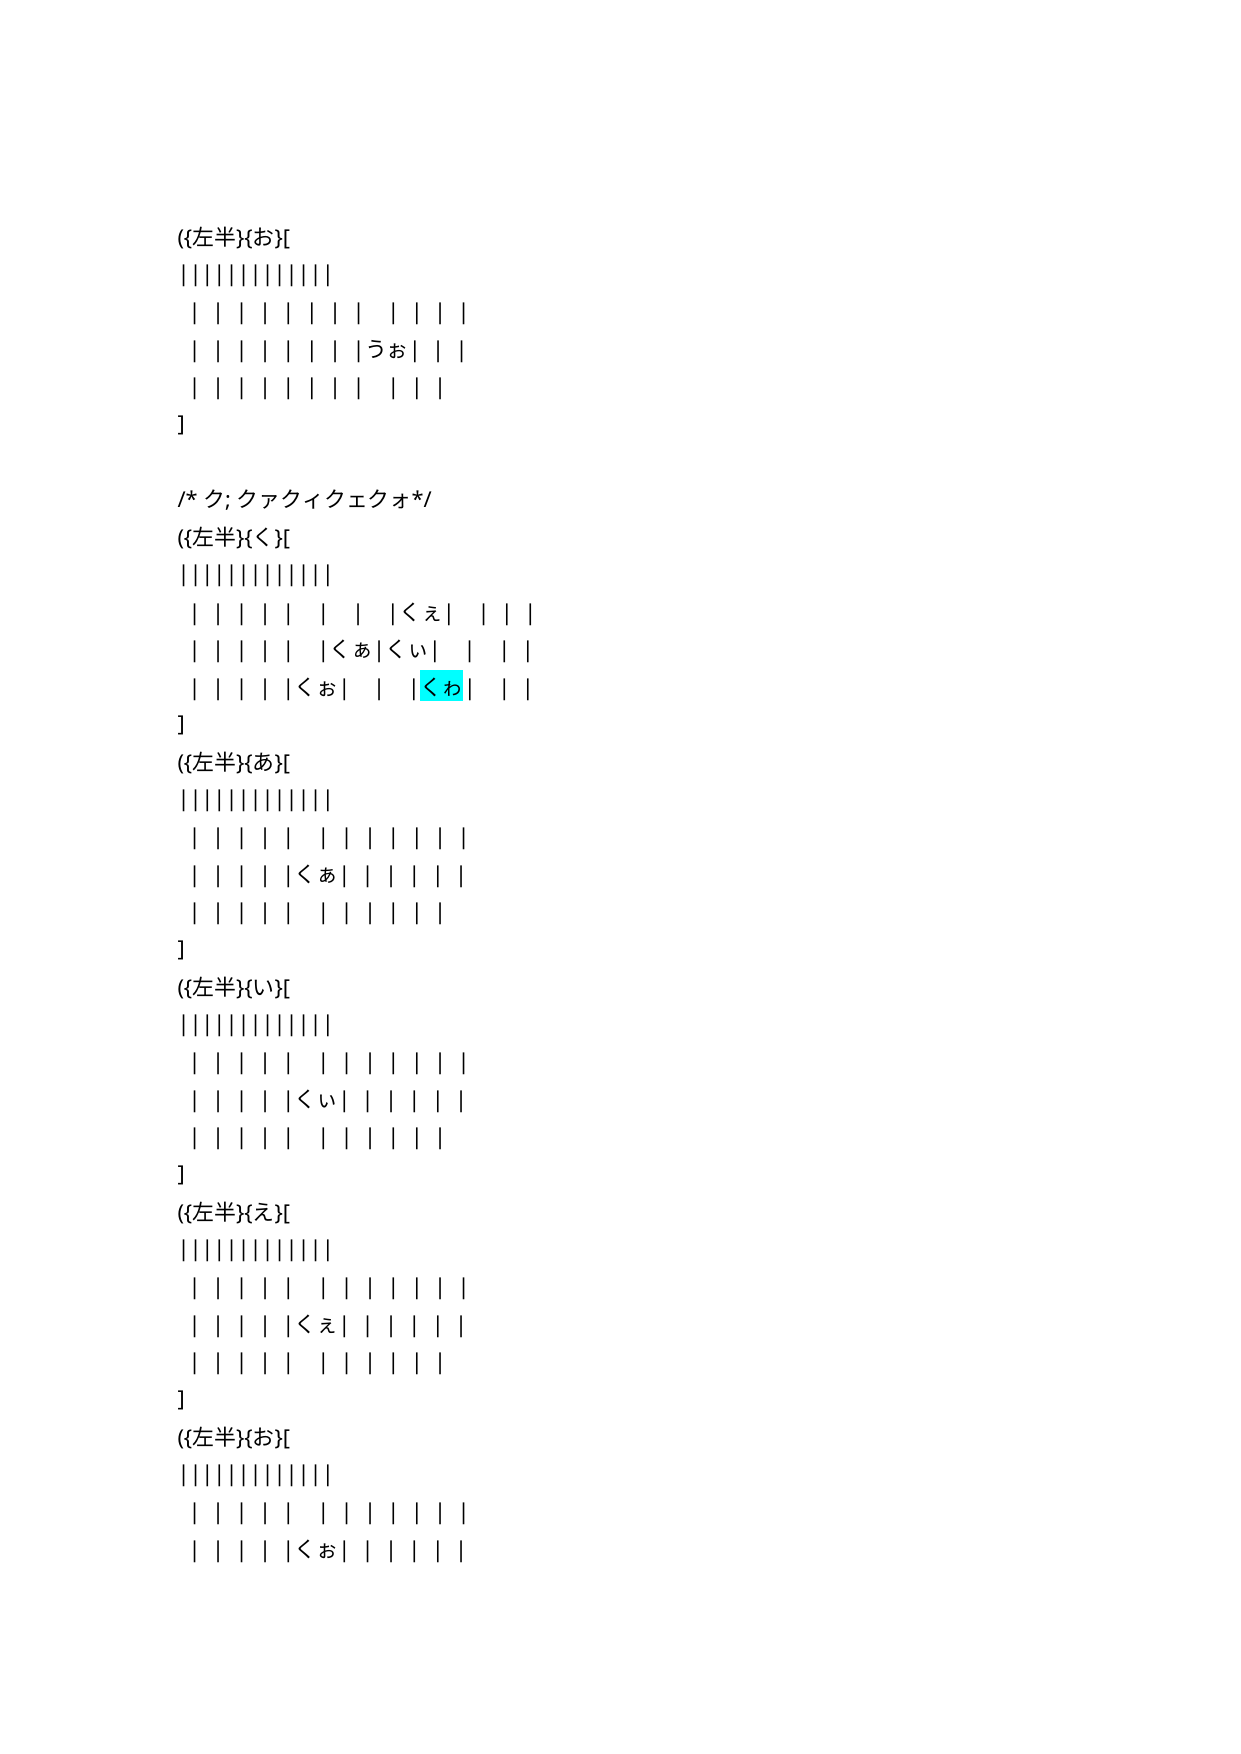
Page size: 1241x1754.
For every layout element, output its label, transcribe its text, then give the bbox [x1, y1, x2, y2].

text ||||||||||||| [177, 779, 1063, 817]
text | | | | | | | | | | | | [177, 1492, 1063, 1529]
text /* ク; クァクィクェクォ*/ [177, 479, 1063, 517]
text | | | | |くぃ| | | | | | [177, 1079, 1063, 1117]
text ] [177, 404, 1063, 442]
text | | | | |くぁ| | | | | | [177, 854, 1063, 892]
text ||||||||||||| [177, 1454, 1063, 1492]
text | | | | | | | |くぇ| | | | [177, 592, 1063, 629]
text ({左半}{あ}[ [177, 742, 1063, 779]
text | | | | |くぉ| | |くゎ| | | [177, 667, 1063, 704]
text | | | | | | | | | | | [177, 1117, 1063, 1154]
text ||||||||||||| [177, 1004, 1063, 1042]
text | | | | | |くぁ|くぃ| | | | [177, 629, 1063, 667]
text ] [177, 1379, 1063, 1417]
text | | | | | | | |うぉ| | | [177, 329, 1063, 367]
text ||||||||||||| [177, 254, 1063, 292]
text | | | | | | | | | | | | [177, 1267, 1063, 1304]
text ({左半}{お}[ [177, 217, 1063, 254]
text | | | | |くぉ| | | | | | [177, 1529, 1063, 1567]
text ||||||||||||| [177, 554, 1063, 592]
text ] [177, 704, 1063, 742]
text ({左半}{い}[ [177, 967, 1063, 1004]
text | | | | | | | | | | | | [177, 1042, 1063, 1079]
text ||||||||||||| [177, 1229, 1063, 1267]
text ({左半}{く}[ [177, 517, 1063, 554]
text | | | | | | | | | | | [177, 892, 1063, 929]
text ({左半}{お}[ [177, 1417, 1063, 1454]
text ] [177, 1154, 1063, 1192]
text | | | | | | | | | | | [177, 1342, 1063, 1379]
text | | | | | | | | | | | | [177, 292, 1063, 329]
text | | | | | | | | | | | | [177, 817, 1063, 854]
text | | | | | | | | | | | [177, 367, 1063, 404]
text ] [177, 929, 1063, 967]
text | | | | |くぇ| | | | | | [177, 1304, 1063, 1342]
text ({左半}{え}[ [177, 1192, 1063, 1229]
